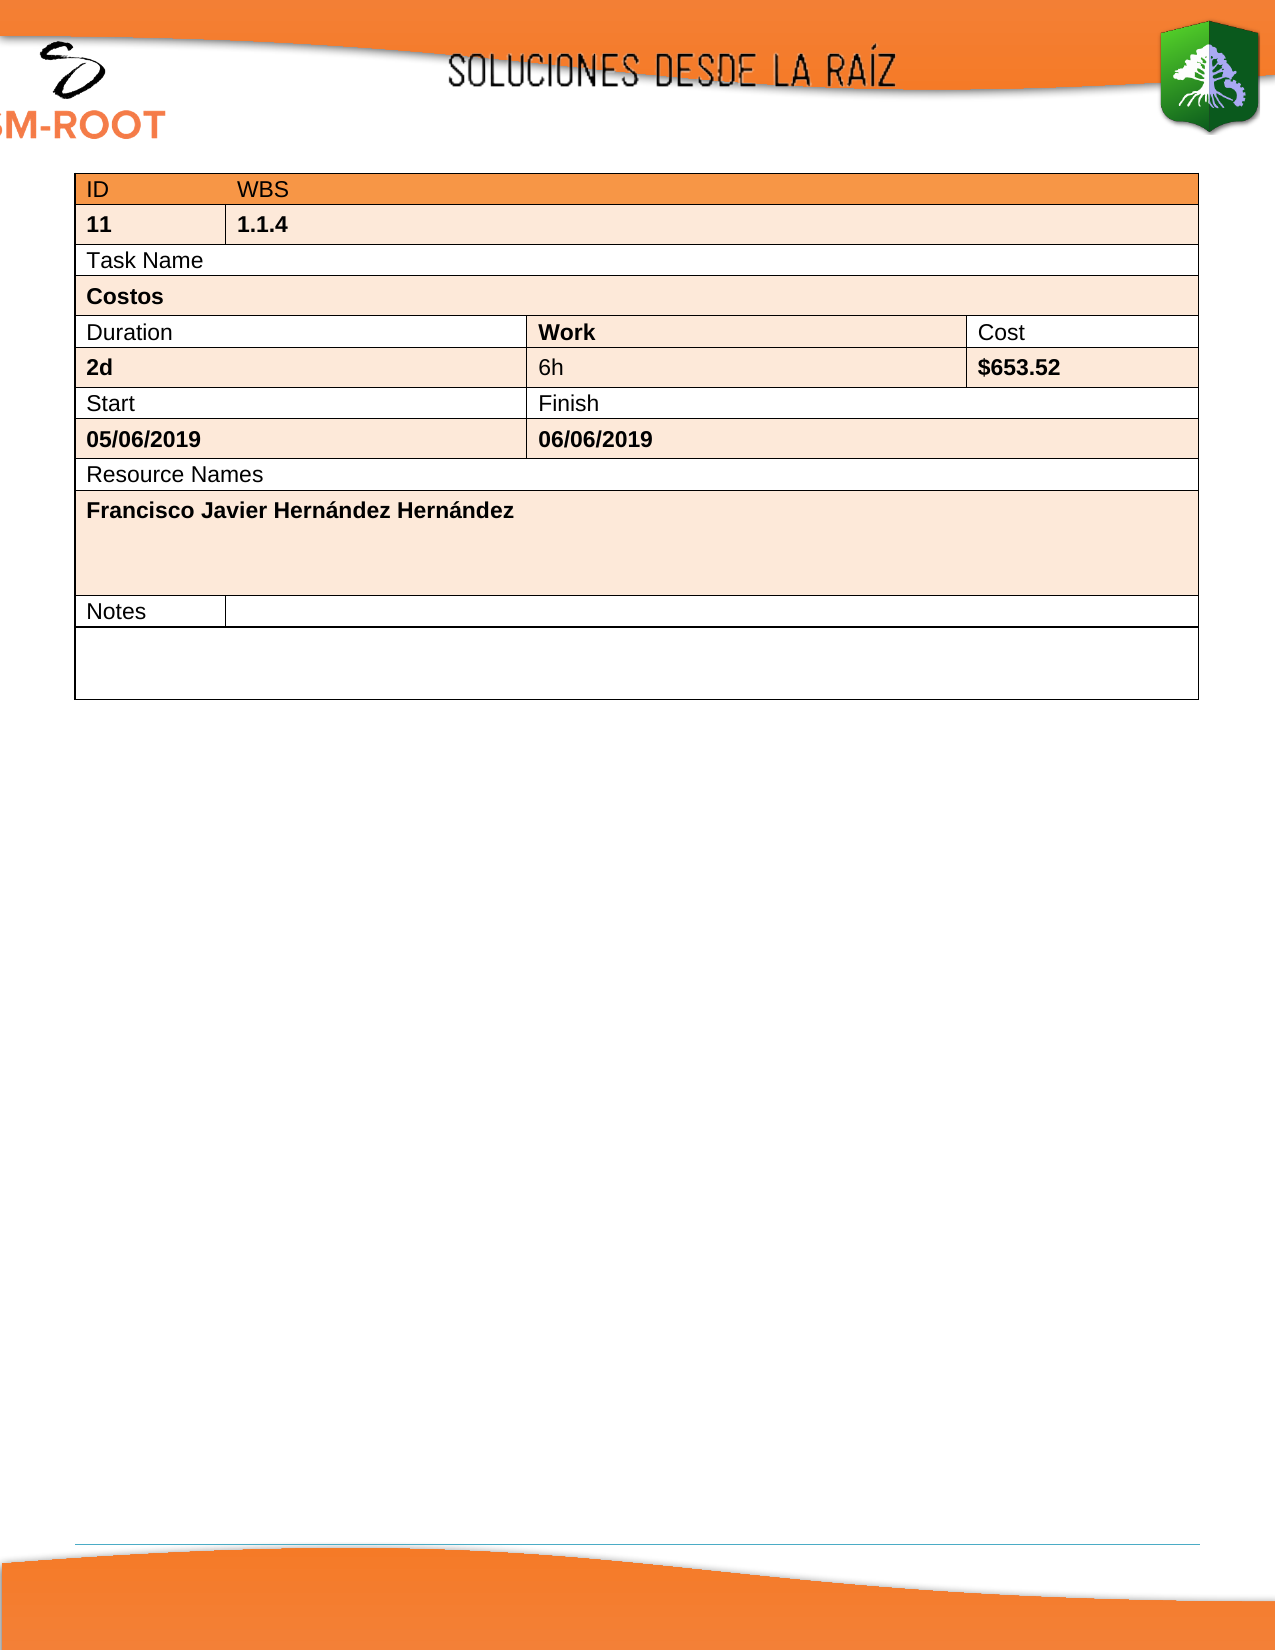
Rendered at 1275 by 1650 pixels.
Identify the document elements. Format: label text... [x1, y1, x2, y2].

table_cell Costos [76, 276, 1198, 315]
table_cell 6h [527, 348, 966, 387]
table_cell $653.52 [967, 348, 1198, 387]
table_cell Work [527, 316, 966, 347]
table_cell Resource Names [76, 459, 1198, 490]
table_cell 1.1.4 [226, 205, 1198, 244]
table_header ID [76, 174, 226, 204]
table_cell Duration [76, 316, 526, 347]
table_cell [226, 596, 1198, 626]
table_cell Finish [527, 388, 1198, 418]
table_cell Francisco Javier Hernández Hernández [76, 491, 1198, 595]
table_cell 06/06/2019 [527, 419, 1198, 458]
table_cell Task Name [76, 245, 1198, 275]
picture [1156, 17, 1261, 135]
table_cell 11 [76, 205, 225, 244]
picture [0, 39, 167, 148]
table_cell 05/06/2019 [76, 419, 526, 458]
table_cell Start [76, 388, 526, 418]
table_cell Notes [76, 596, 225, 626]
table_cell 2d [76, 348, 526, 387]
table_cell Cost [967, 316, 1198, 347]
table_cell [76, 628, 1198, 699]
table_header WBS [226, 174, 1198, 204]
